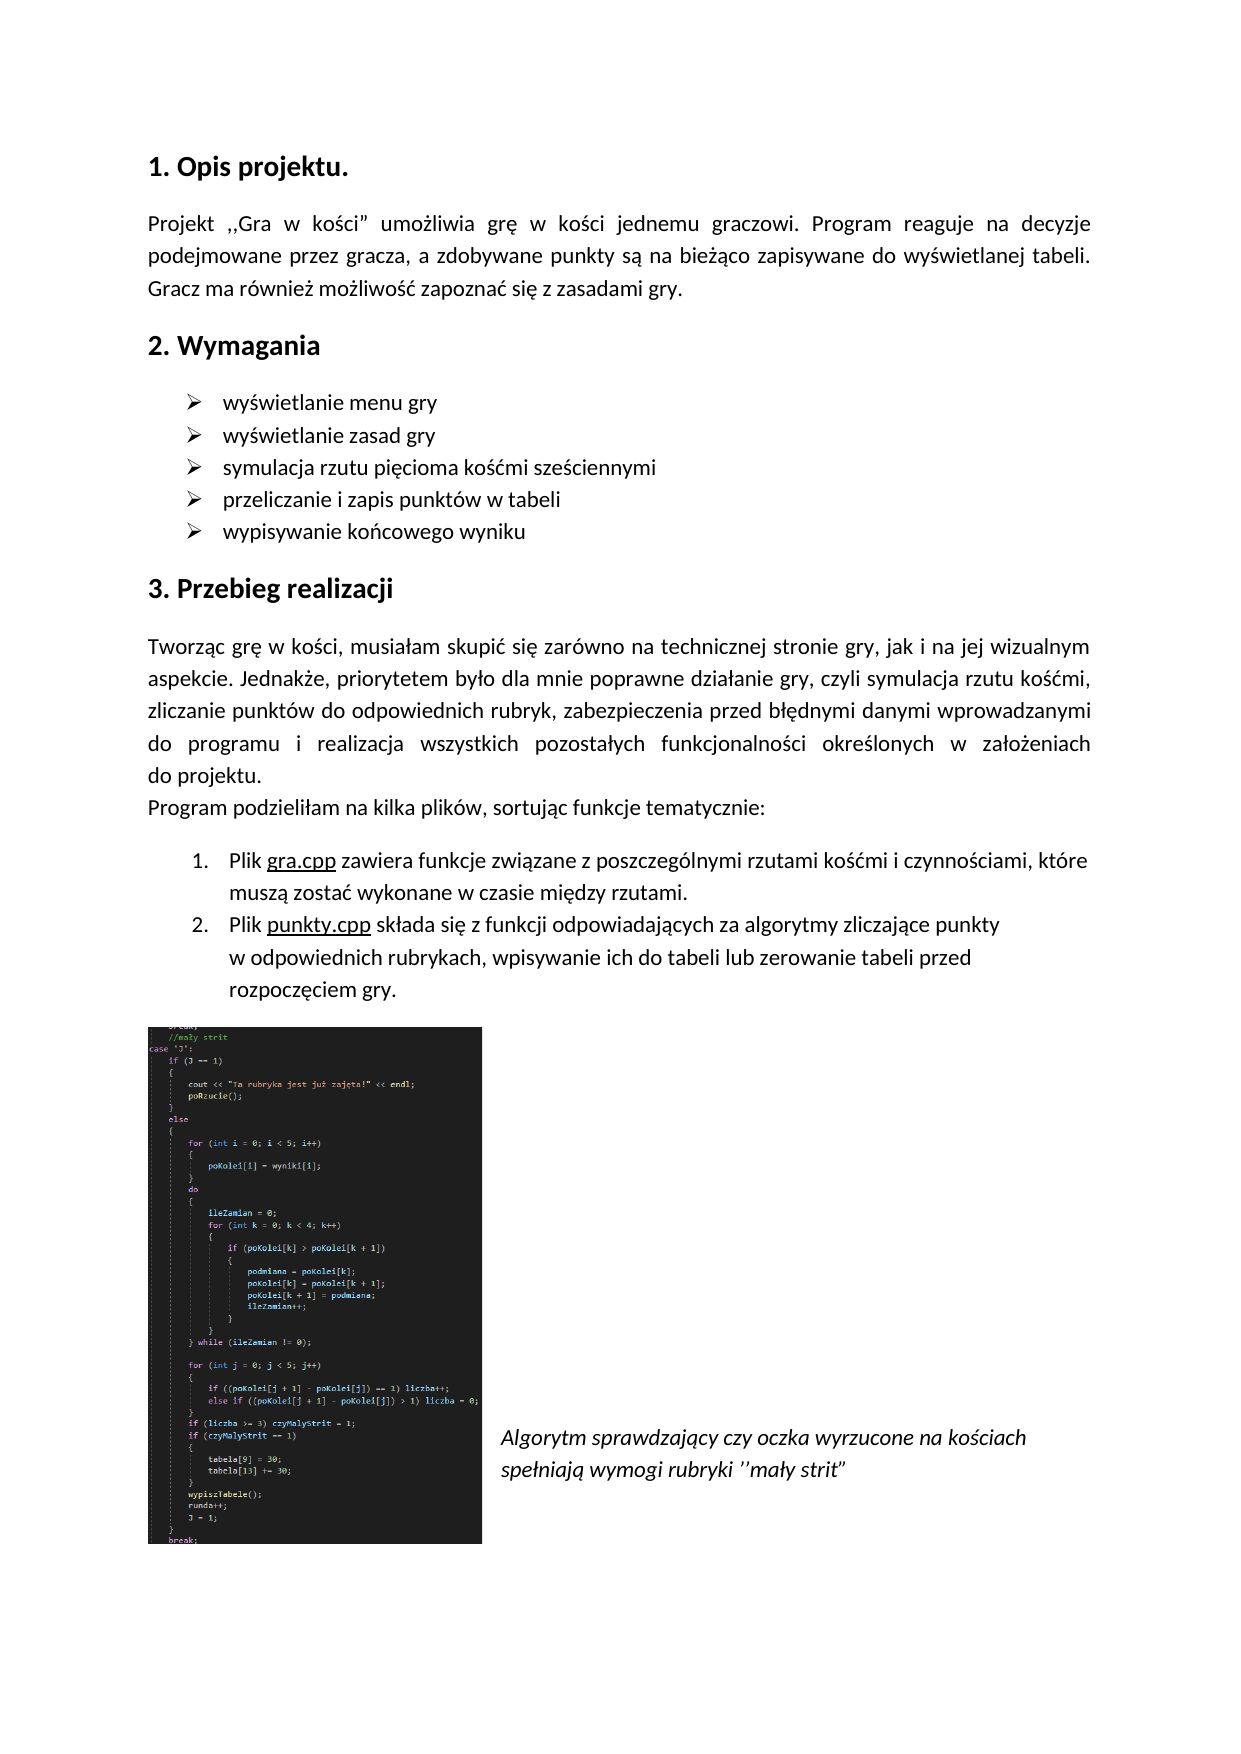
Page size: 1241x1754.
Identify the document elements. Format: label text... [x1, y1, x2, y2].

text Tworząc grę w kości, musiałam skupić się zarówno na technicznej stronie gry, jak i na jej wizualnym aspekcie. Jednakże, priorytetem było dla mnie poprawne działanie gry, czyli symulacja rzutu kośćmi, zliczanie punktów do odpowiednich rubryk, zabezpieczenia przed błędnymi danymi wprowadzanymi do programu i realizacja wszystkich pozostałych funkcjonalności określonych w założeniach do projektu. Program podzieliłam na kilka plików, sortując funkcje tematycznie: [148, 632, 1093, 821]
list symulacja rzutu pięcioma kośćmi sześciennymi [185, 453, 1093, 481]
list Plik punkty.cpp składa się z funkcji odpowiadających za algorytmy zliczające punkty w odpowiednich rubrykach, wpisywanie ich do tabeli lub zerowanie tabeli przed rozpoczęciem gry. [191, 910, 1093, 1003]
list Plik gra.cpp zawiera funkcje związane z poszczególnymi rzutami kośćmi i czynnościami, które muszą zostać wykonane w czasie między rzutami. [191, 846, 1093, 906]
text Algorytm sprawdzający czy oczka wyrzucone na kościach spełniają wymogi rubryki ’’mały strit” [482, 1028, 1093, 1483]
text 2. Wymagania [148, 327, 1093, 362]
text 1. Opis projektu. [148, 148, 1093, 183]
picture [147, 1027, 482, 1543]
list wyświetlanie menu gry [185, 388, 1093, 417]
list wypisywanie końcowego wyniku [185, 517, 1093, 545]
text 3. Przebieg realizacji [148, 570, 1093, 606]
text Projekt ,,Gra w kości” umożliwia grę w kości jednemu graczowi. Program reaguje na decyzje podejmowane przez gracza, a zdobywane punkty są na bieżąco zapisywane do wyświetlanej tabeli. Gracz ma również możliwość zapoznać się z zasadami gry. [148, 209, 1093, 302]
list wyświetlanie zasad gry [185, 421, 1093, 449]
list przeliczanie i zapis punktów w tabeli [185, 485, 1093, 513]
